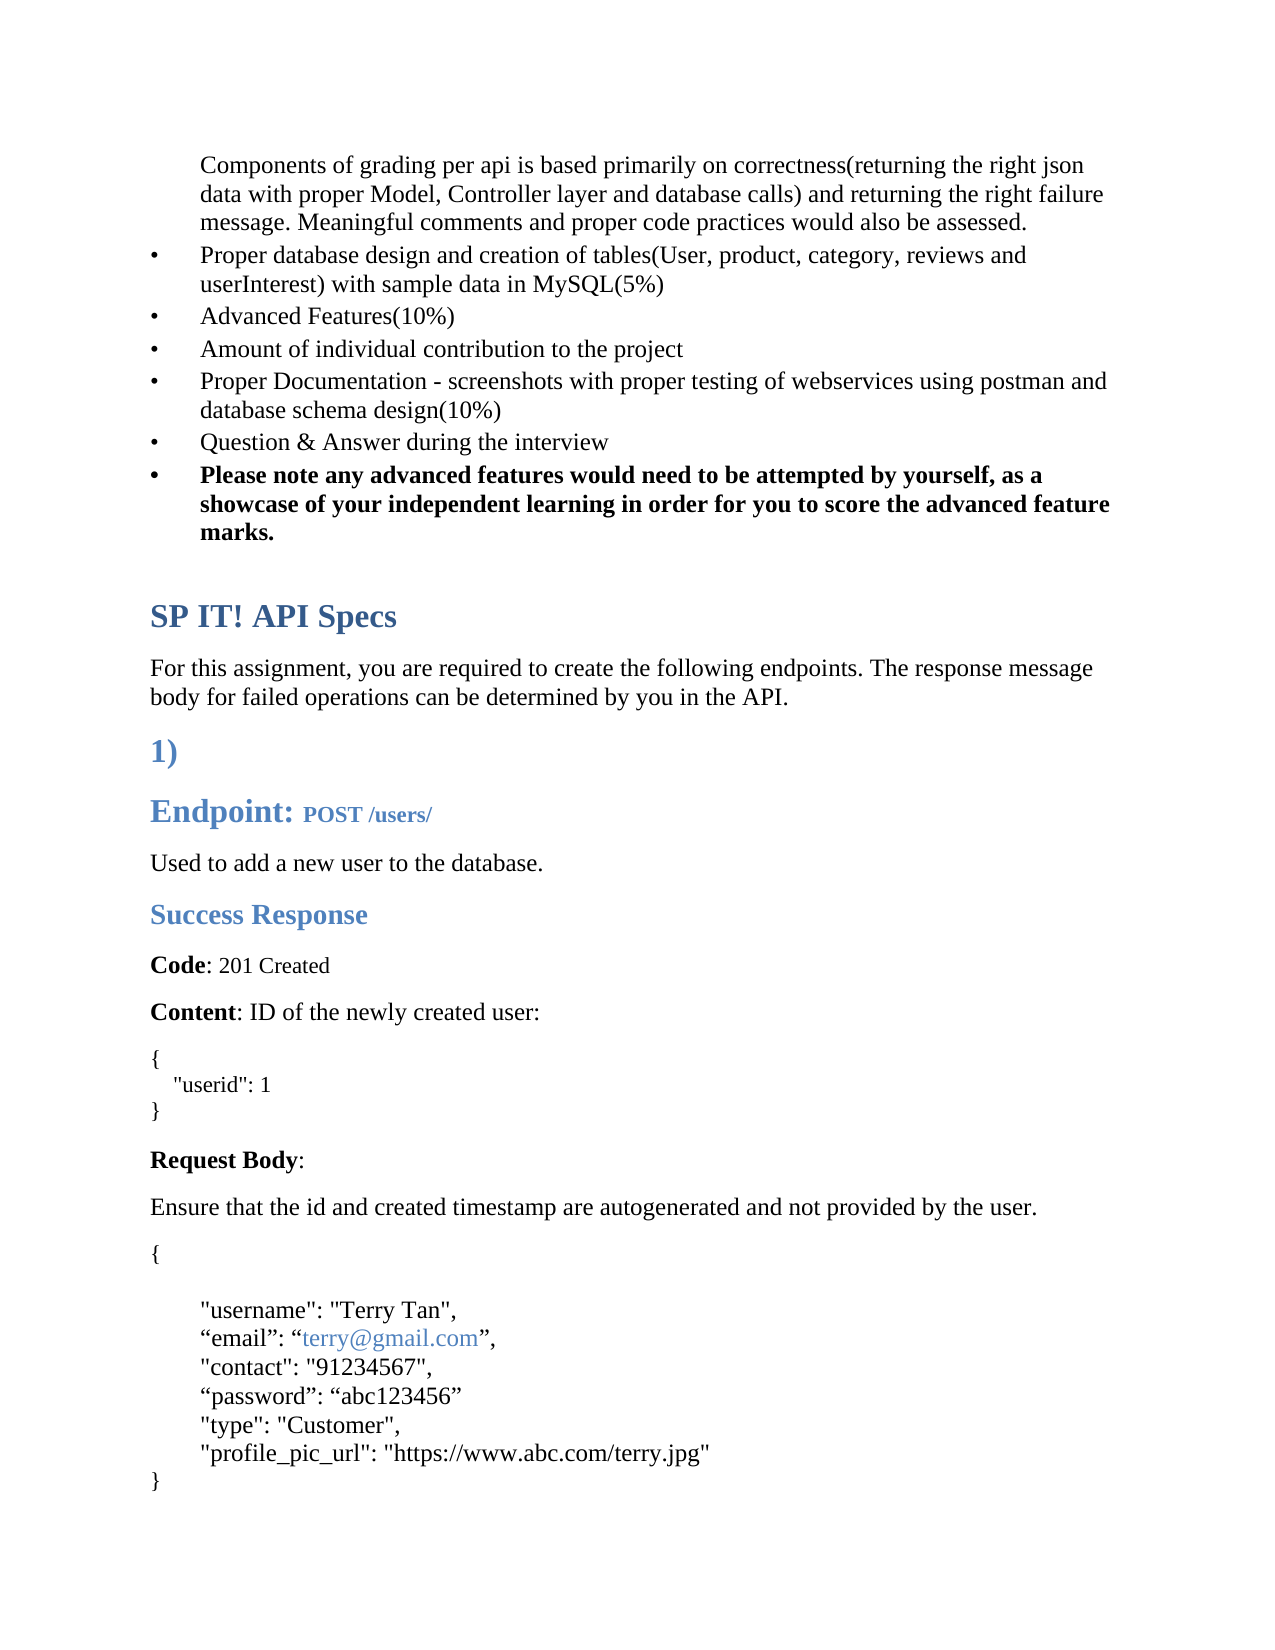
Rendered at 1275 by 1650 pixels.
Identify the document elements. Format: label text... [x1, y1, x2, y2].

list Proper Documentation - screenshots with proper testing of webservices using postman and database schema design(10%) [150, 366, 1125, 424]
text Ensure that the id and created timestamp are autogenerated and not provided by the user. [150, 1192, 1125, 1221]
text Code: 201 Created [150, 950, 1125, 978]
text Request Body: [150, 1145, 1125, 1173]
text For this assignment, you are required to create the following endpoints. The response message body for failed operations can be determined by you in the API. [150, 653, 1125, 711]
text Used to add a new user to the database. [150, 848, 1125, 877]
subtitle SP IT! API Specs [150, 596, 1125, 634]
text { "username": "Terry Tan", “email”: “terry@gmail.com”, "contact": "91234567", “password”: “abc123456” "type": "Customer", "profile_pic_url": "https://www.abc.com/terry.jpg" } [150, 1240, 1125, 1494]
list Proper database design and creation of tables(User, product, category, reviews and userInterest) with sample data in MySQL(5%) [150, 240, 1125, 297]
subtitle Endpoint: POST /users/ [150, 791, 1125, 829]
list Question & Answer during the interview [150, 427, 1125, 456]
subtitle 1) [150, 732, 1125, 770]
subtitle Success Response [150, 897, 1125, 931]
list Amount of individual contribution to the project [150, 334, 1125, 362]
list Please note any advanced features would need to be attempted by yourself, as a showcase of your independent learning in order for you to score the advanced feature marks. [150, 460, 1125, 546]
text Content: ID of the newly created user: [150, 997, 1125, 1026]
text Components of grading per api is based primarily on correctness(returning the right json data with proper Model, Controller layer and database calls) and returning the right failure message. Meaningful comments and proper code practices would also be assessed. [200, 150, 1125, 236]
list Advanced Features(10%) [150, 301, 1125, 330]
text { "userid": 1 } [150, 1045, 1125, 1124]
